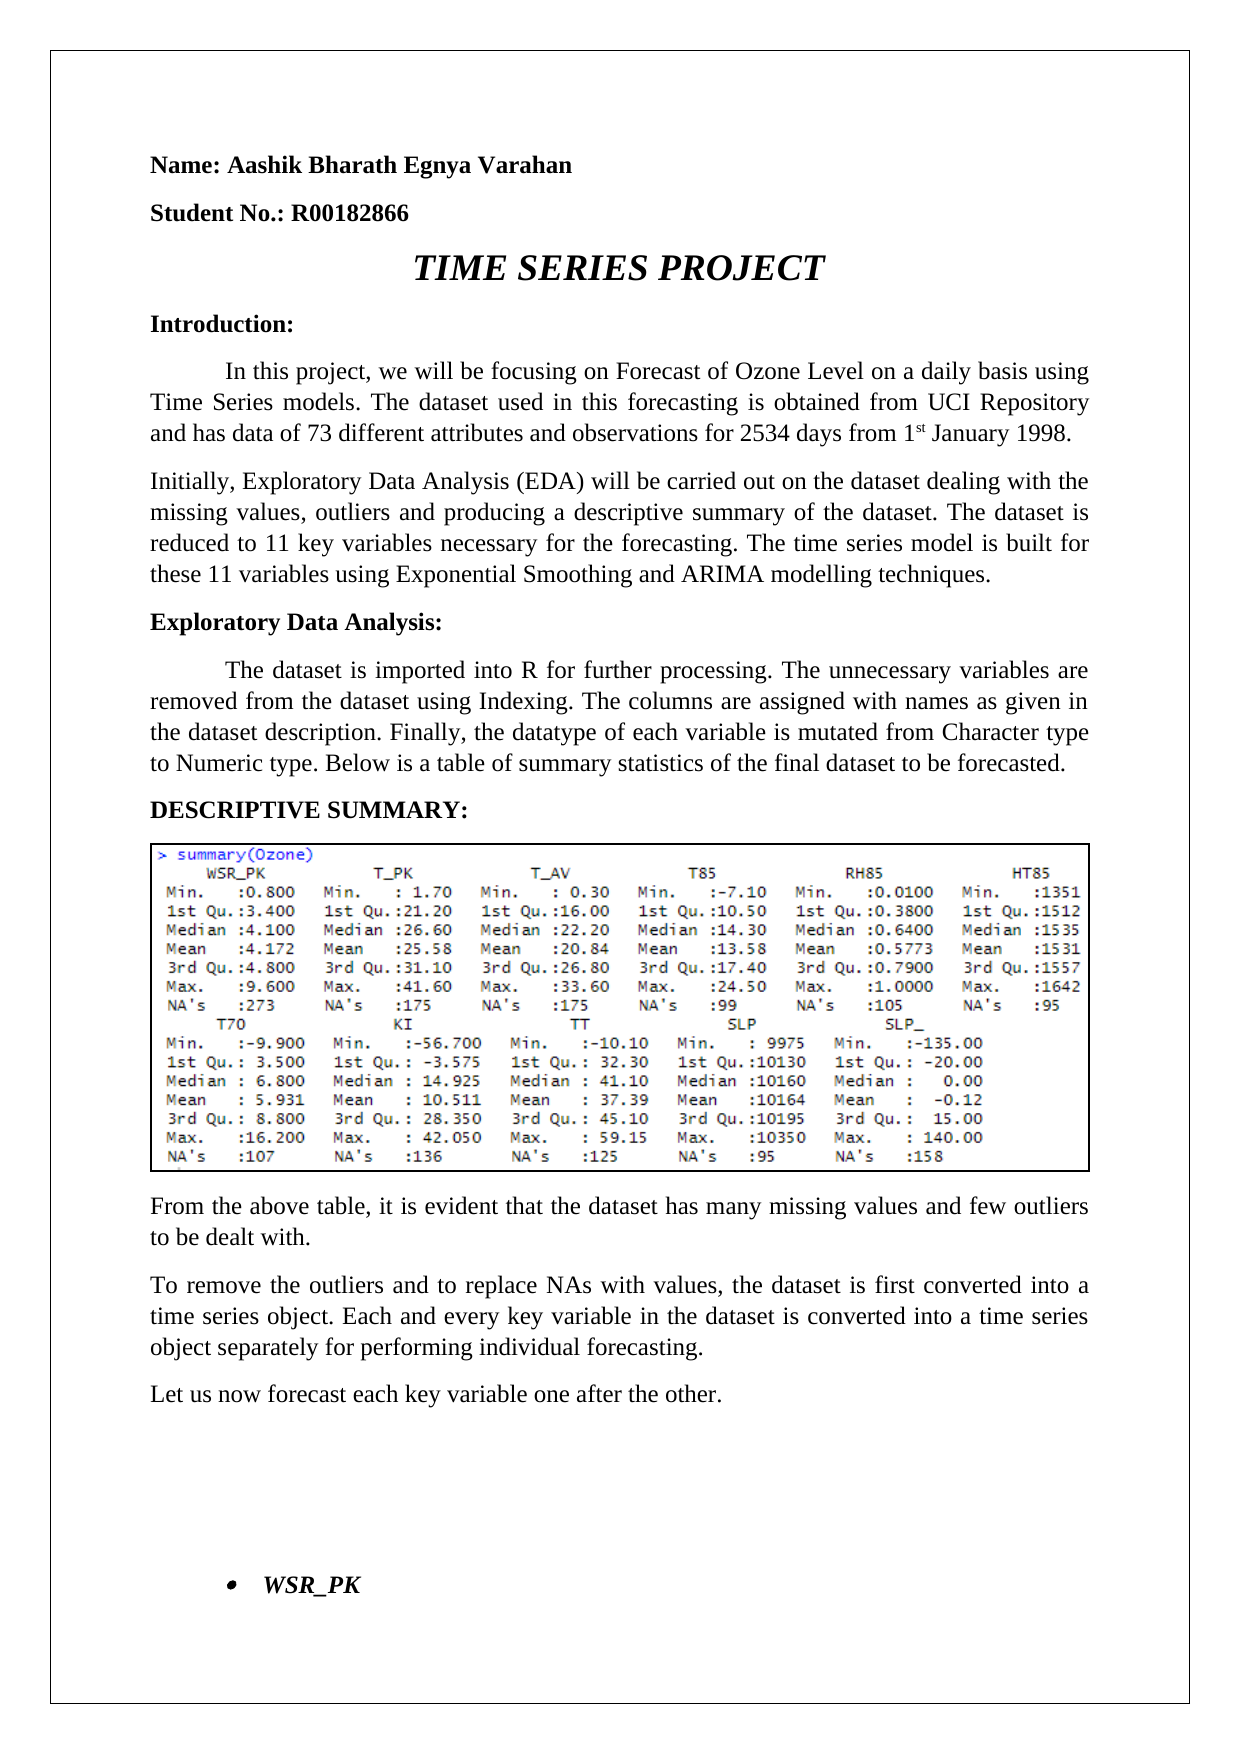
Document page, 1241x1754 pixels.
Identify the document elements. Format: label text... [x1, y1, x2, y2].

text Introduction: [150, 309, 1090, 337]
text Initially, Exploratory Data Analysis (EDA) will be carried out on the dataset dealing with the missing values, outliers and producing a descriptive summary of the dataset. The dataset is reduced to 11 key variables necessary for the forecasting. The time series model is built for these 11 variables using Exponential Smoothing and ARIMA modelling techniques. [150, 466, 1090, 588]
text From the above table, it is evident that the dataset has many missing values and few outliers to be dealt with. [150, 1191, 1090, 1251]
text Exploratory Data Analysis: [150, 607, 1090, 636]
picture [152, 845, 1088, 1170]
text To remove the outliers and to replace NAs with values, the dataset is first converted into a time series object. Each and every key variable in the dataset is converted into a time series object separately for performing individual forecasting. [150, 1270, 1090, 1361]
text The dataset is imported into R for further processing. The unnecessary variables are removed from the dataset using Indexing. The columns are assigned with names as given in the dataset description. Finally, the datatype of each variable is mutated from Character type to Numeric type. Below is a table of summary statistics of the final dataset to be forecasted. [150, 655, 1090, 777]
text Name: Aashik Bharath Egnya Varahan [150, 150, 1090, 179]
text DESCRIPTIVE SUMMARY: [150, 796, 1090, 824]
text Let us now forecast each key variable one after the other. [150, 1379, 1090, 1408]
text Student No.: R00182866 [150, 198, 1090, 226]
text In this project, we will be focusing on Forecast of Ozone Level on a daily basis using Time Series models. The dataset used in this forecasting is obtained from UCI Repository and has data of 73 different attributes and observations for 2534 days from 1st January 1998. [150, 356, 1090, 447]
text TIME SERIES PROJECT [150, 245, 1090, 288]
list WSR_PK [225, 1570, 1090, 1599]
